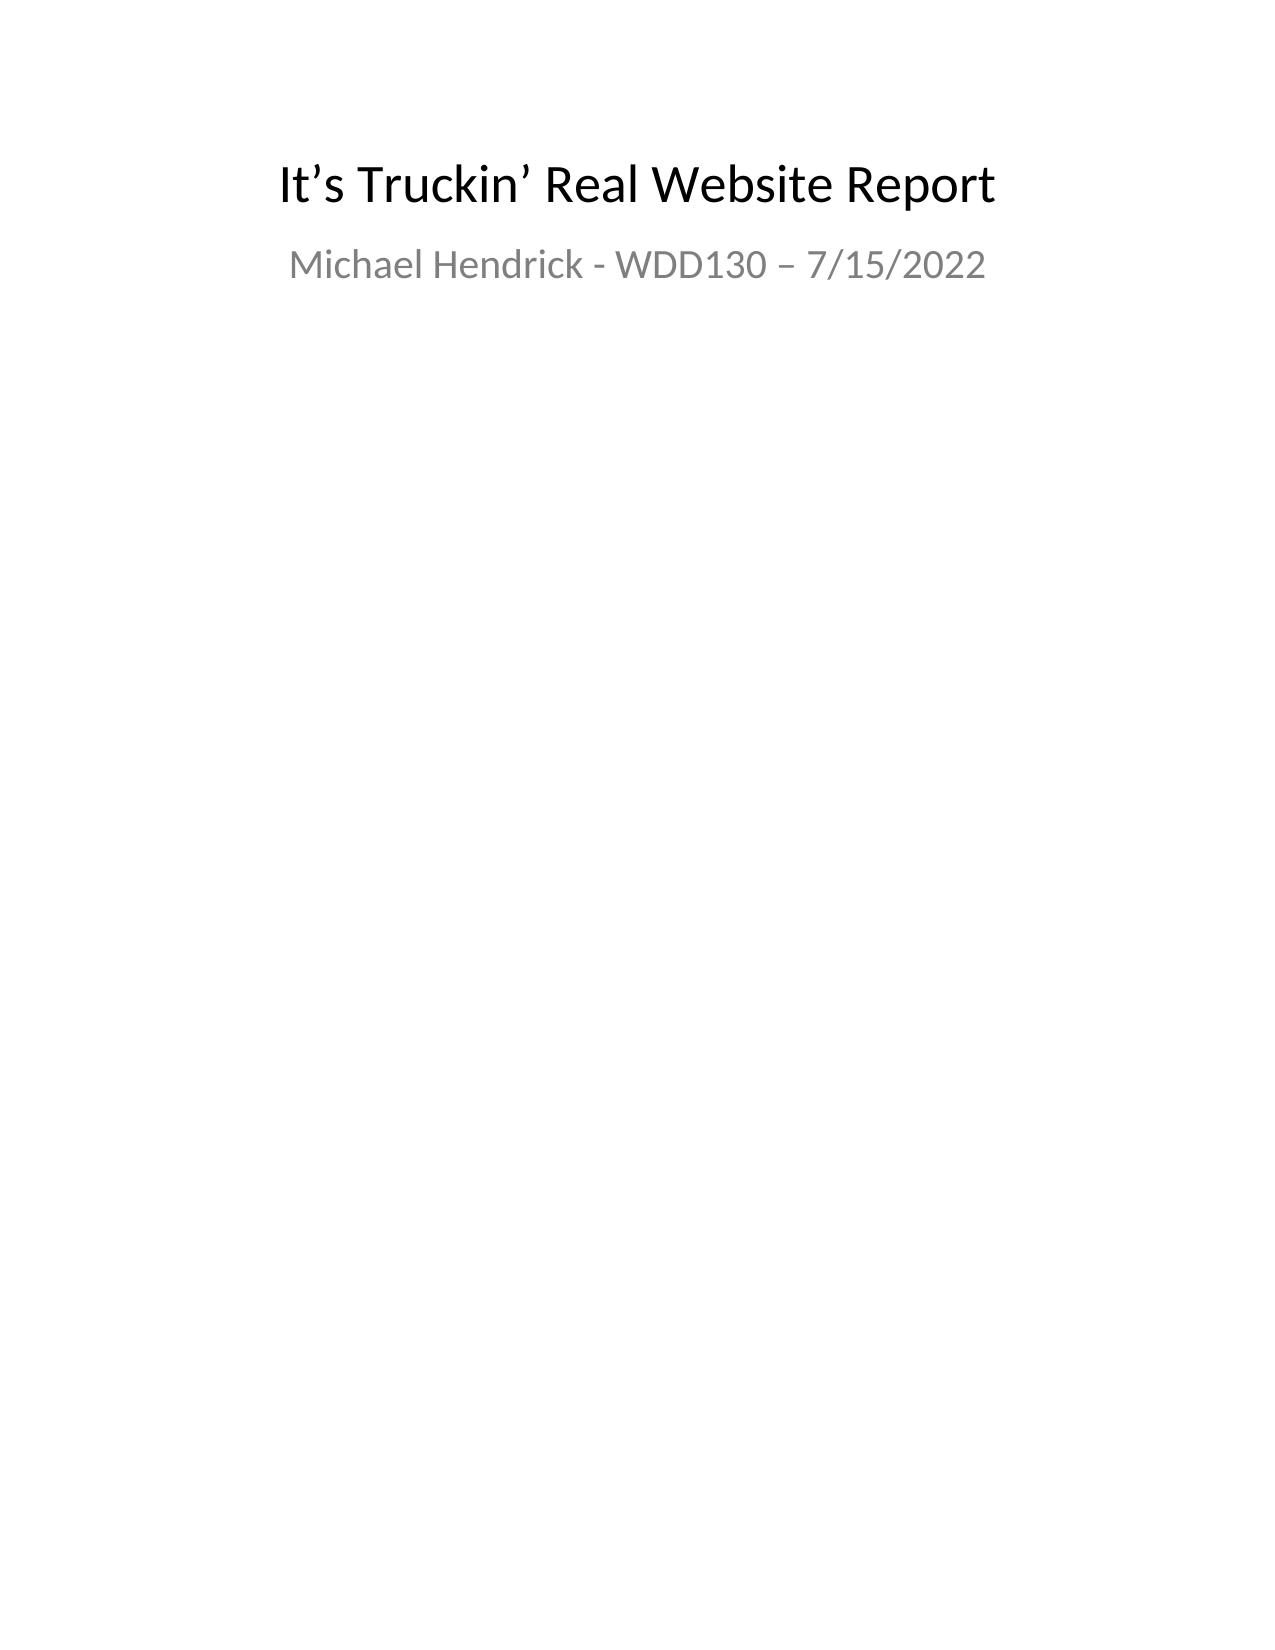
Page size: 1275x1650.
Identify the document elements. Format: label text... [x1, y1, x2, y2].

text Michael Hendrick - WDD130 – 7/15/2022 [150, 238, 1125, 289]
text It’s Truckin’ Real Website Report [150, 150, 1125, 216]
